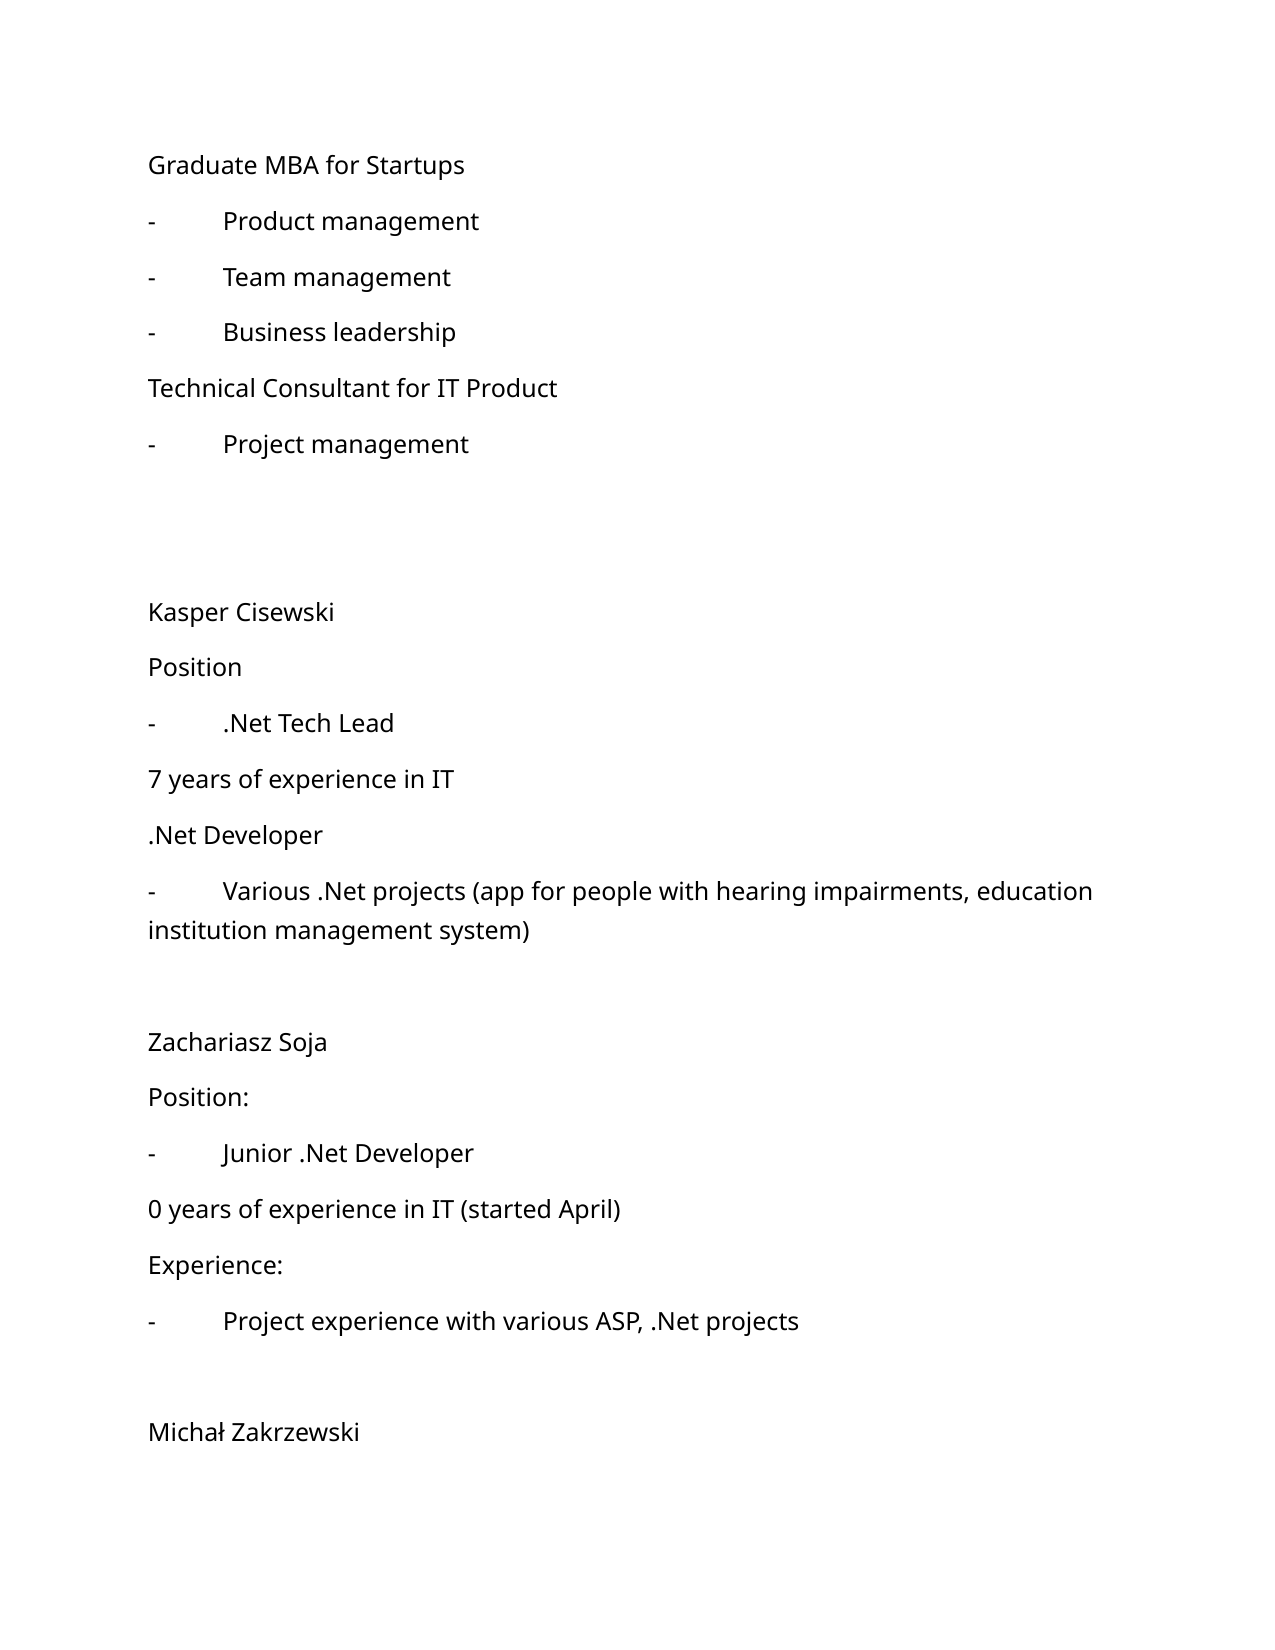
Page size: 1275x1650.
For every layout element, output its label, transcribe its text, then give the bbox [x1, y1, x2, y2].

text Position: [148, 1080, 1127, 1114]
text Michał Zakrzewski [148, 1415, 1127, 1449]
text - Junior .Net Developer [148, 1136, 1127, 1170]
text - Business leadership [148, 315, 1127, 349]
text - Various .Net projects (app for people with hearing impairments, education institution management system) [148, 873, 1127, 947]
text - Project experience with various ASP, .Net projects [148, 1303, 1127, 1337]
text - .Net Tech Lead [148, 706, 1127, 740]
text .Net Developer [148, 818, 1127, 852]
text Graduate MBA for Startups [148, 148, 1127, 182]
text Technical Consultant for IT Product [148, 371, 1127, 405]
text 0 years of experience in IT (started April) [148, 1192, 1127, 1226]
text 7 years of experience in IT [148, 762, 1127, 796]
text - Project management [148, 427, 1127, 461]
text Position [148, 650, 1127, 684]
text Zachariasz Soja [148, 1024, 1127, 1058]
text - Team management [148, 259, 1127, 293]
text Experience: [148, 1248, 1127, 1282]
text Kasper Cisewski [148, 594, 1127, 628]
text - Product management [148, 203, 1127, 237]
